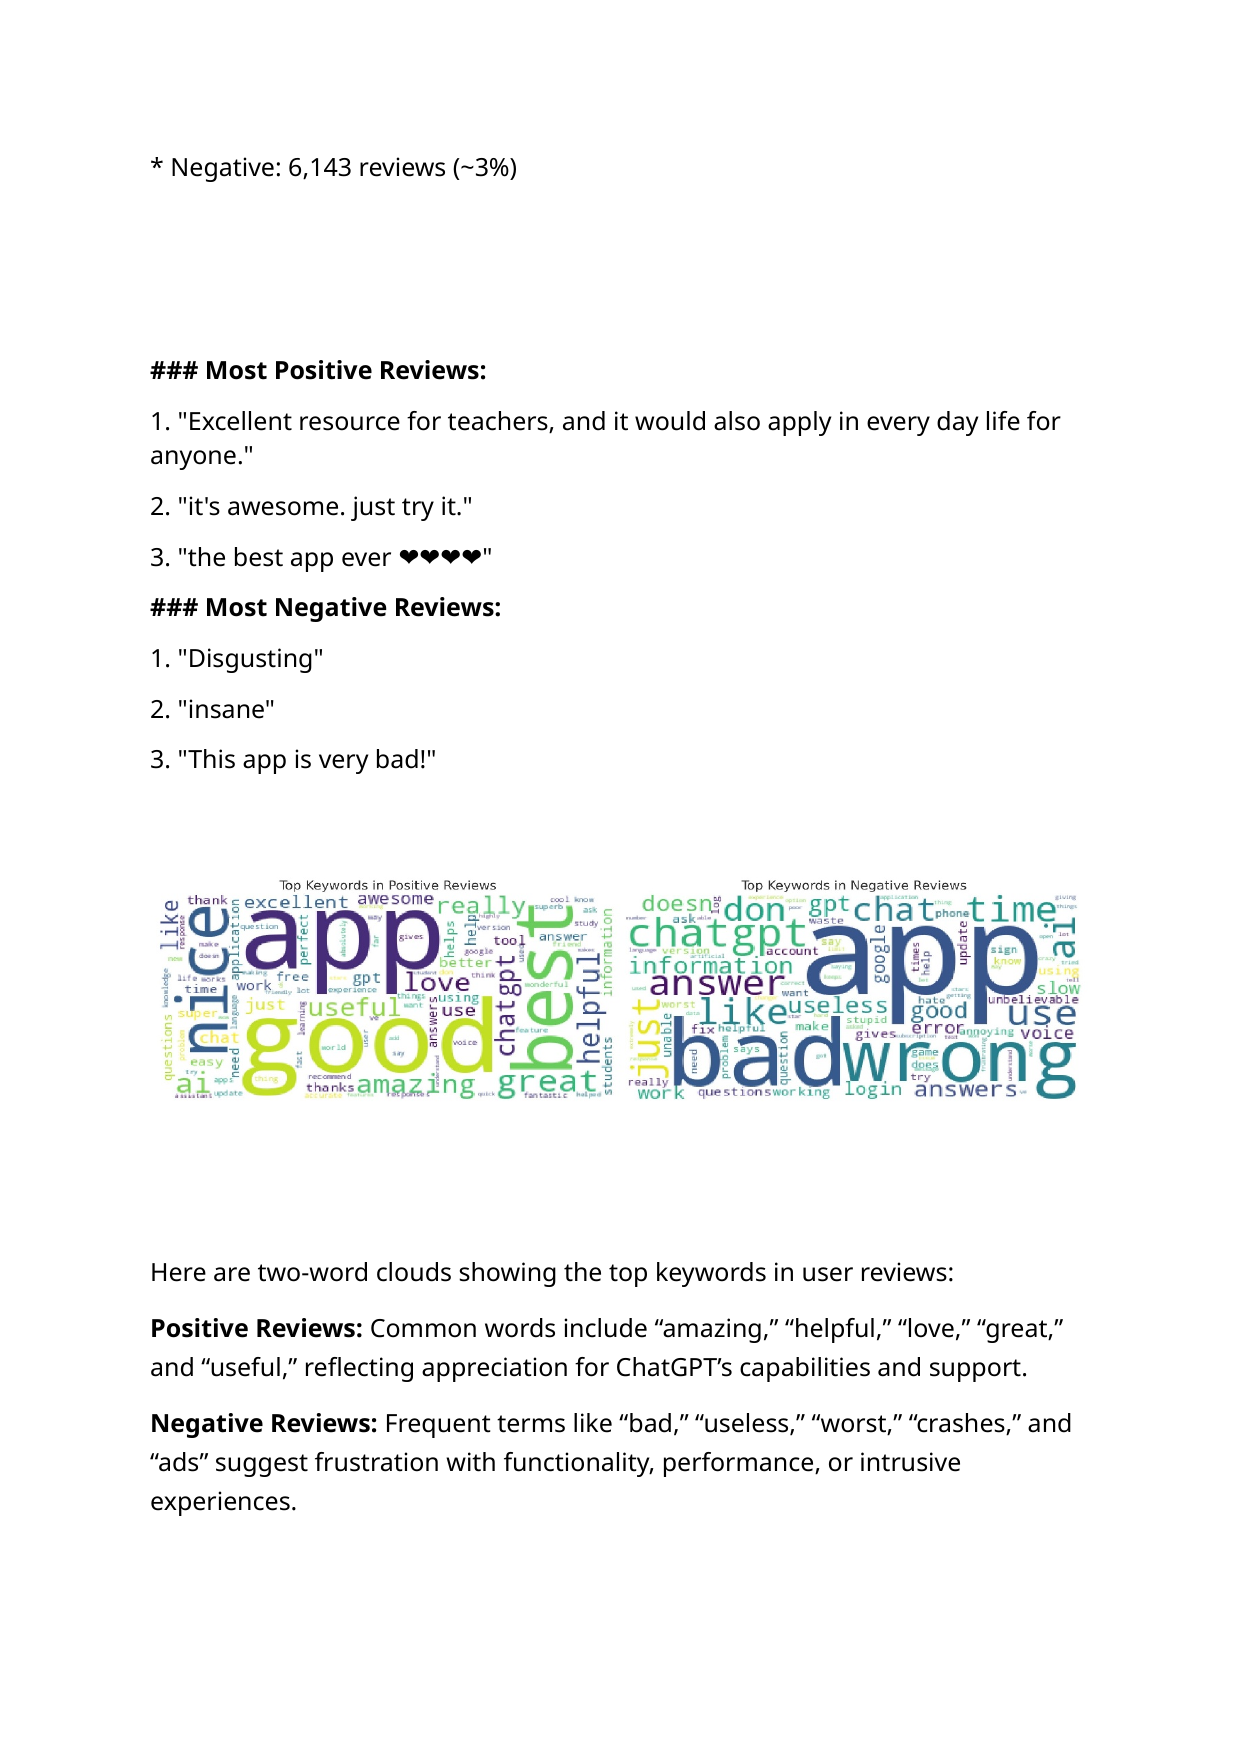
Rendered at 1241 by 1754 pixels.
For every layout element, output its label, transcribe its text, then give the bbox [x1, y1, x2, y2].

text 2. "insane" [150, 691, 1090, 725]
text Negative Reviews: Frequent terms like “bad,” “useless,” “worst,” “crashes,” and “ads” suggest frustration with functionality, performance, or intrusive experiences. [150, 1405, 1090, 1518]
text 3. "the best app ever ❤️❤️❤️❤️" [150, 539, 1090, 573]
text ### Most Positive Reviews: [150, 353, 1090, 387]
text 3. "This app is very bad!" [150, 742, 1090, 776]
text 2. "it's awesome. just try it." [150, 488, 1090, 522]
text ### Most Negative Reviews: [150, 590, 1090, 624]
text Positive Reviews: Common words include “amazing,” “helpful,” “love,” “great,” and “useful,” reflecting appreciation for ChatGPT’s capabilities and support. [150, 1310, 1090, 1383]
text 1. "Excellent resource for teachers, and it would also apply in every day life for anyone." [150, 404, 1090, 472]
picture [150, 784, 1087, 1206]
text 1. "Disgusting" [150, 641, 1090, 675]
text * Negative: 6,143 reviews (~3%) [150, 150, 1090, 184]
